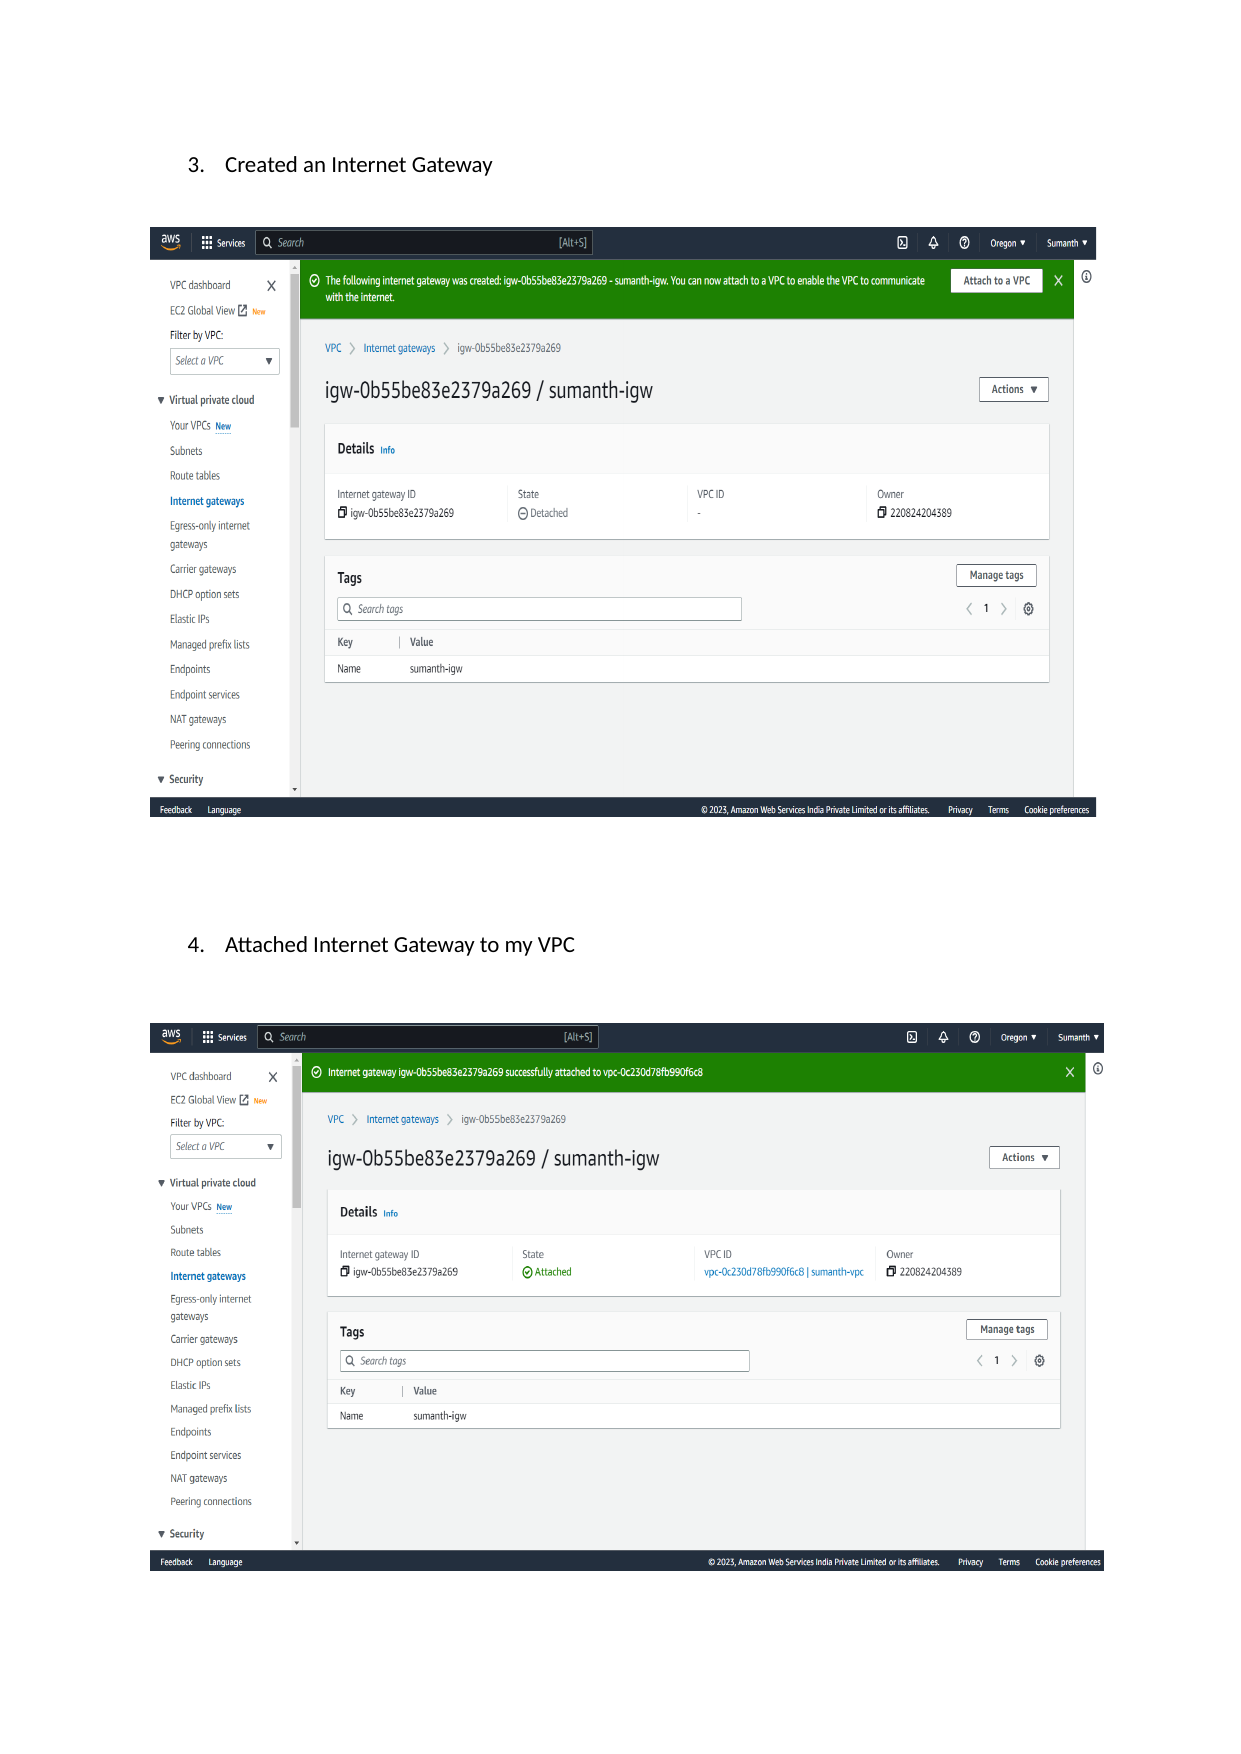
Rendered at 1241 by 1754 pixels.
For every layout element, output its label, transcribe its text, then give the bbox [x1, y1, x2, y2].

list Attached Internet Gateway to my VPC [187, 930, 1090, 958]
list Created an Internet Gateway [187, 150, 1090, 178]
picture [150, 1023, 1104, 1571]
picture [150, 227, 1097, 817]
